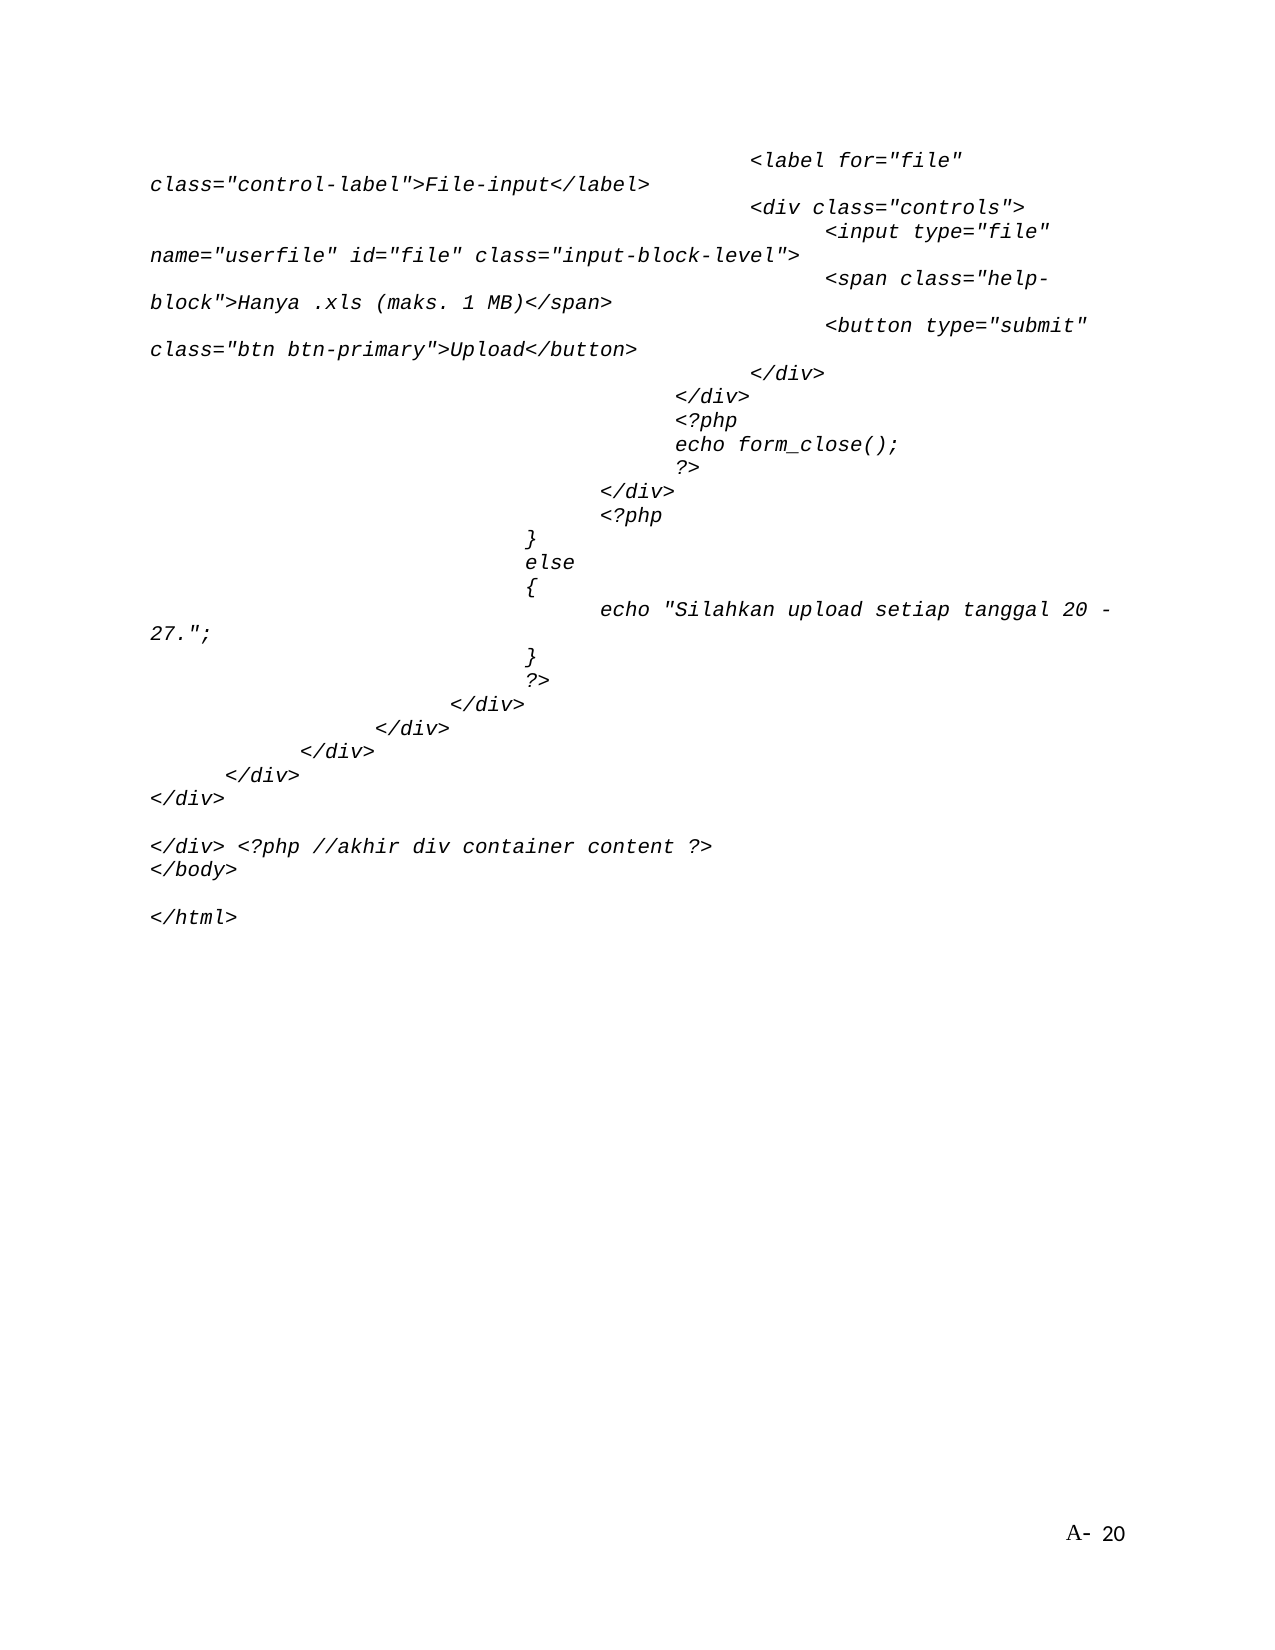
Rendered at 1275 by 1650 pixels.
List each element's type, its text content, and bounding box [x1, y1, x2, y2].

text </div> [150, 741, 1125, 765]
text </div> [150, 788, 1125, 812]
text } [150, 528, 1125, 552]
text } [150, 647, 1125, 670]
text </div> [150, 481, 1125, 505]
text </div> [150, 363, 1125, 386]
text ?> [150, 670, 1125, 694]
text </body> [150, 859, 1125, 883]
text echo form_close(); [150, 434, 1125, 457]
text </div> [150, 765, 1125, 788]
text <?php [150, 410, 1125, 434]
text <?php [150, 505, 1125, 528]
text </div> [150, 386, 1125, 410]
text <div class="controls"> [150, 197, 1125, 221]
text <label for="file" class="control-label">File-input</label> [150, 150, 1125, 197]
text </div> <?php //akhir div container content ?> [150, 836, 1125, 859]
text <input type="file" name="userfile" id="file" class="input-block-level"> [150, 221, 1125, 268]
text <span class="help-block">Hanya .xls (maks. 1 MB)</span> [150, 268, 1125, 316]
text echo "Silahkan upload setiap tanggal 20 - 27."; [150, 599, 1125, 647]
text <button type="submit" class="btn btn-primary">Upload</button> [150, 316, 1125, 363]
text </div> [150, 717, 1125, 741]
text </div> [150, 694, 1125, 717]
text else [150, 552, 1125, 576]
text </html> [150, 907, 1125, 930]
text { [150, 576, 1125, 599]
text ?> [150, 457, 1125, 481]
